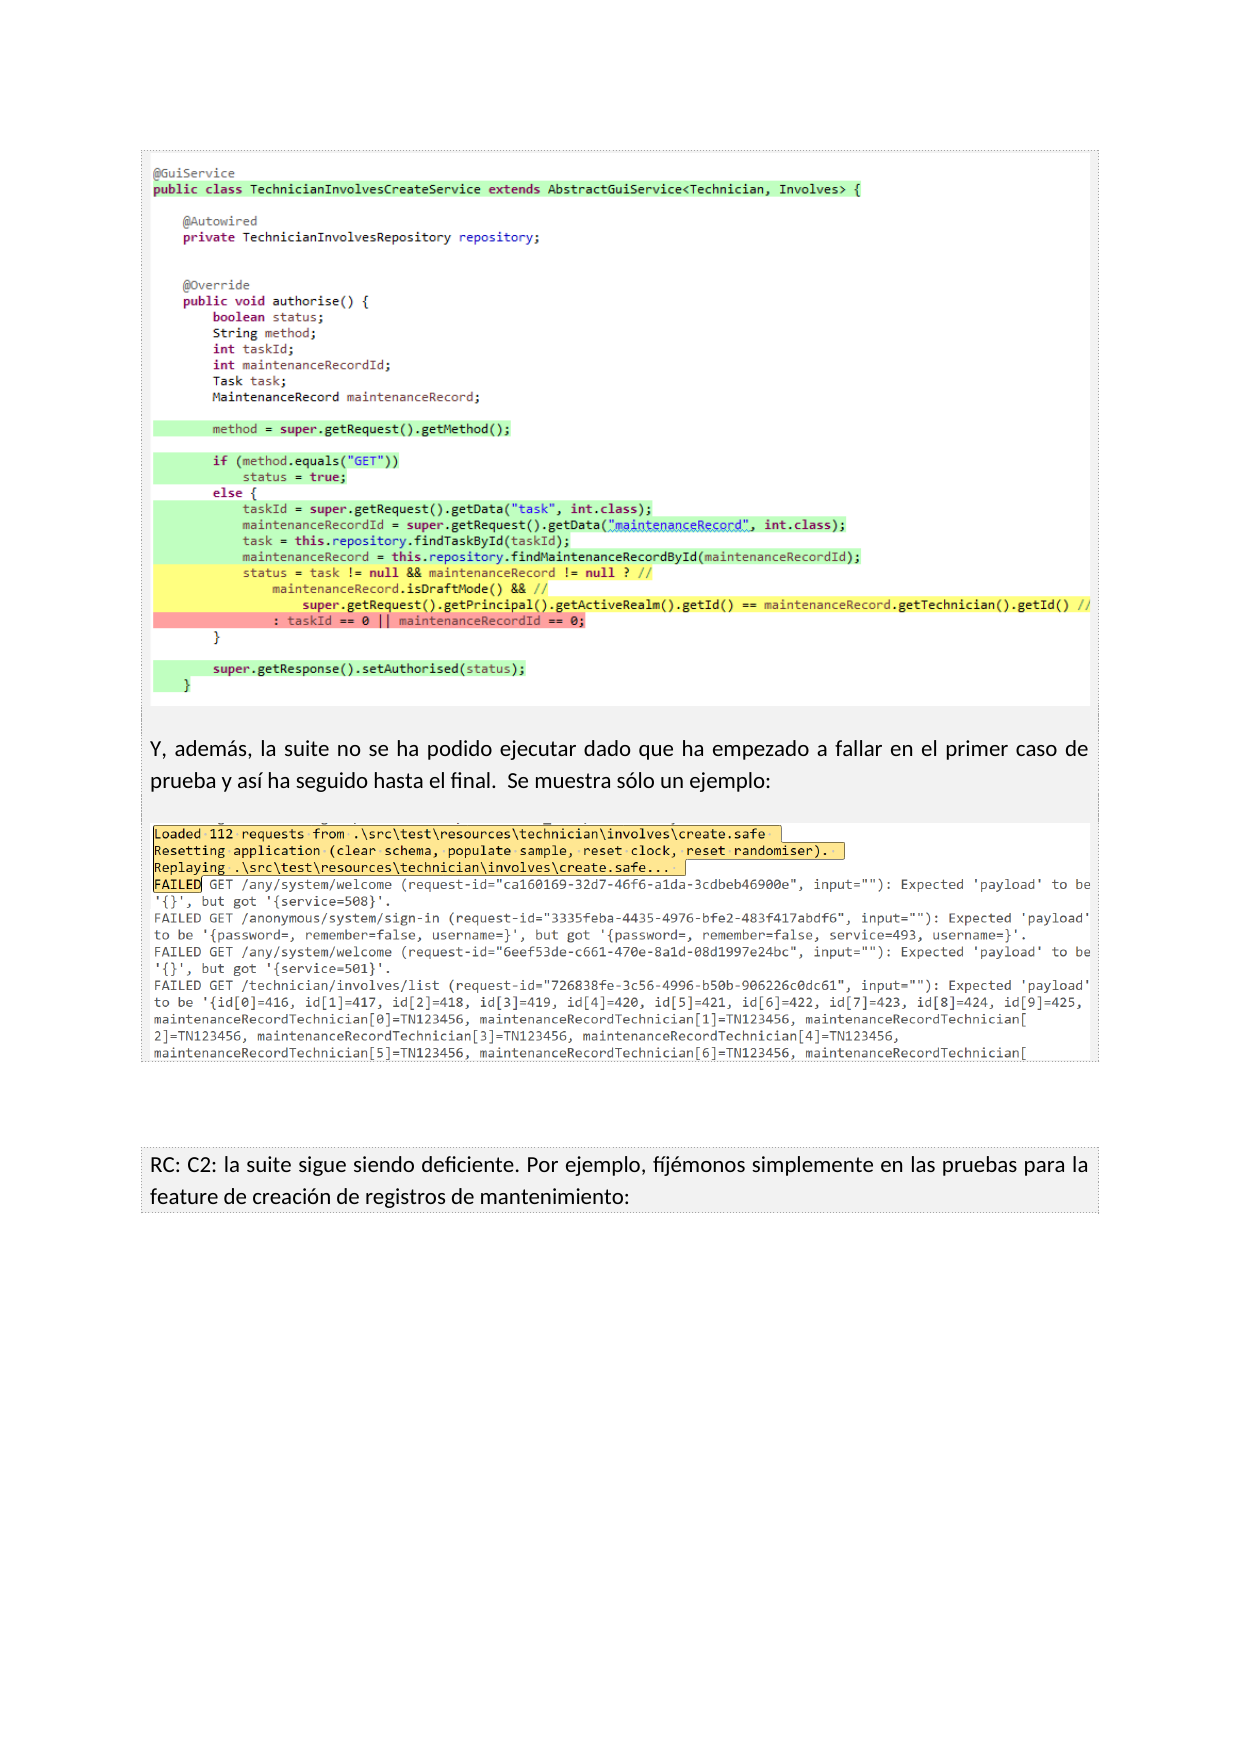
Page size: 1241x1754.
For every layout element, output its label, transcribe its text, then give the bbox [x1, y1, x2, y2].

text RC: C2: la suite sigue siendo deficiente. Por ejemplo, fíjémonos simplemente en las pruebas para la feature de creación de registros de mantenimiento: [141, 1147, 1099, 1213]
text Y, además, la suite no se ha podido ejecutar dado que ha empezado a fallar en el primer caso de prueba y así ha seguido hasta el final. Se muestra sólo un ejemplo: [141, 731, 1099, 794]
picture [150, 823, 1091, 1060]
picture [150, 153, 1091, 706]
